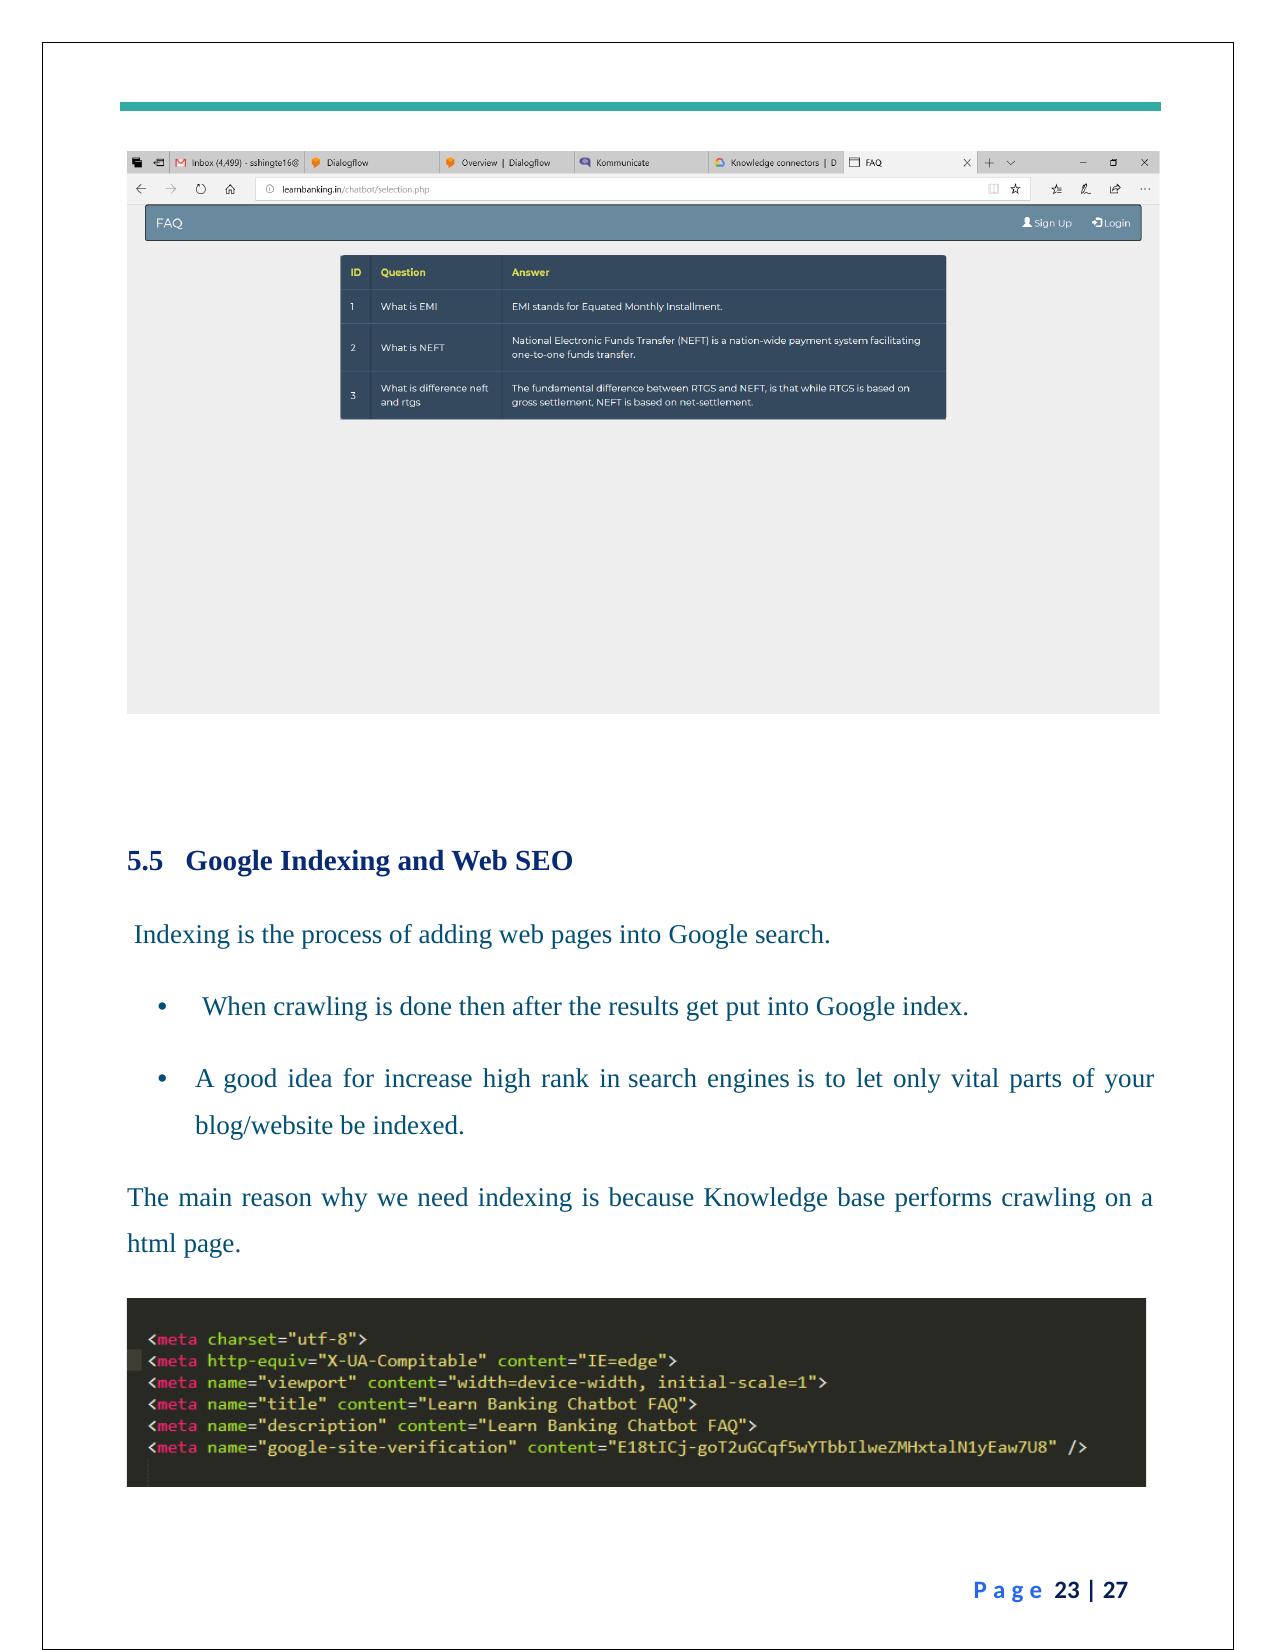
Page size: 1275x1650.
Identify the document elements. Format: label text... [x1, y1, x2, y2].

picture [713, 1188, 721, 1194]
subtitle Indexing is the process of adding web pages into Google search. [127, 919, 1155, 950]
subtitle 5.5 Google Indexing and Web SEO [127, 843, 1155, 877]
picture [504, 1187, 508, 1205]
subtitle The main reason why we need indexing is because Knowledge base performs crawling on a html page. [127, 1181, 1155, 1258]
subtitle A good idea for increase high rank in search engines is to let only vital parts of your blog/website be indexed. [157, 1062, 1155, 1140]
picture [126, 1298, 1147, 1487]
picture [269, 1068, 273, 1086]
subtitle When crawling is done then after the results get put into Google index. [157, 990, 1155, 1022]
picture [126, 151, 1160, 714]
